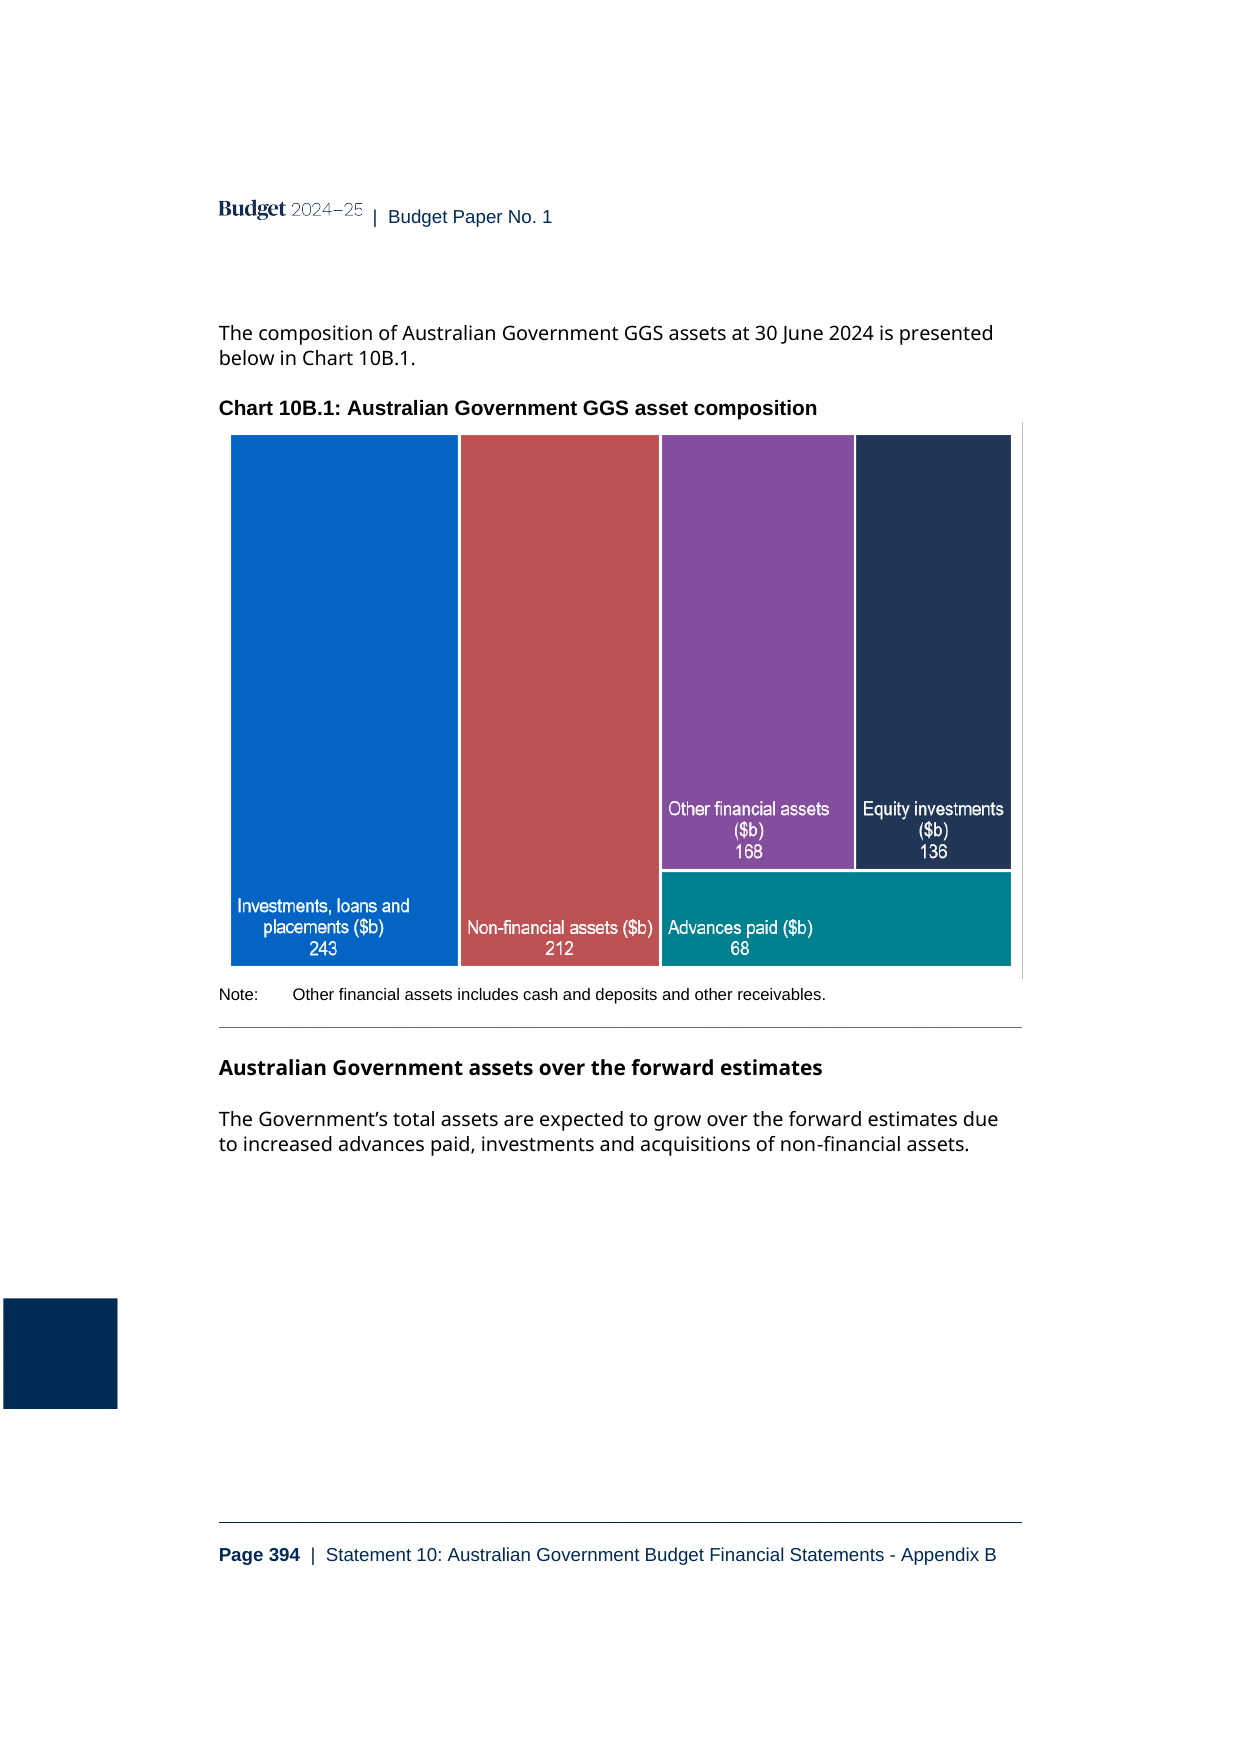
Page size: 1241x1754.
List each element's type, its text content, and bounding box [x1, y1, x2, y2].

picture [3, 4, 1237, 1750]
subtitle Chart 10B.1: Australian Government GGS asset composition [218, 395, 1022, 419]
text Note: Other financial assets includes cash and deposits and other receivables. [218, 984, 1022, 1004]
text The Government’s total assets are expected to grow over the forward estimates due to increased advances paid, investments and acquisitions of non-financial assets. [218, 1106, 1022, 1156]
text The composition of Australian Government GGS assets at 30 June 2024 is presented below in Chart 10B.1. [218, 320, 1022, 370]
subtitle Australian Government assets over the forward estimates [218, 1053, 1022, 1081]
